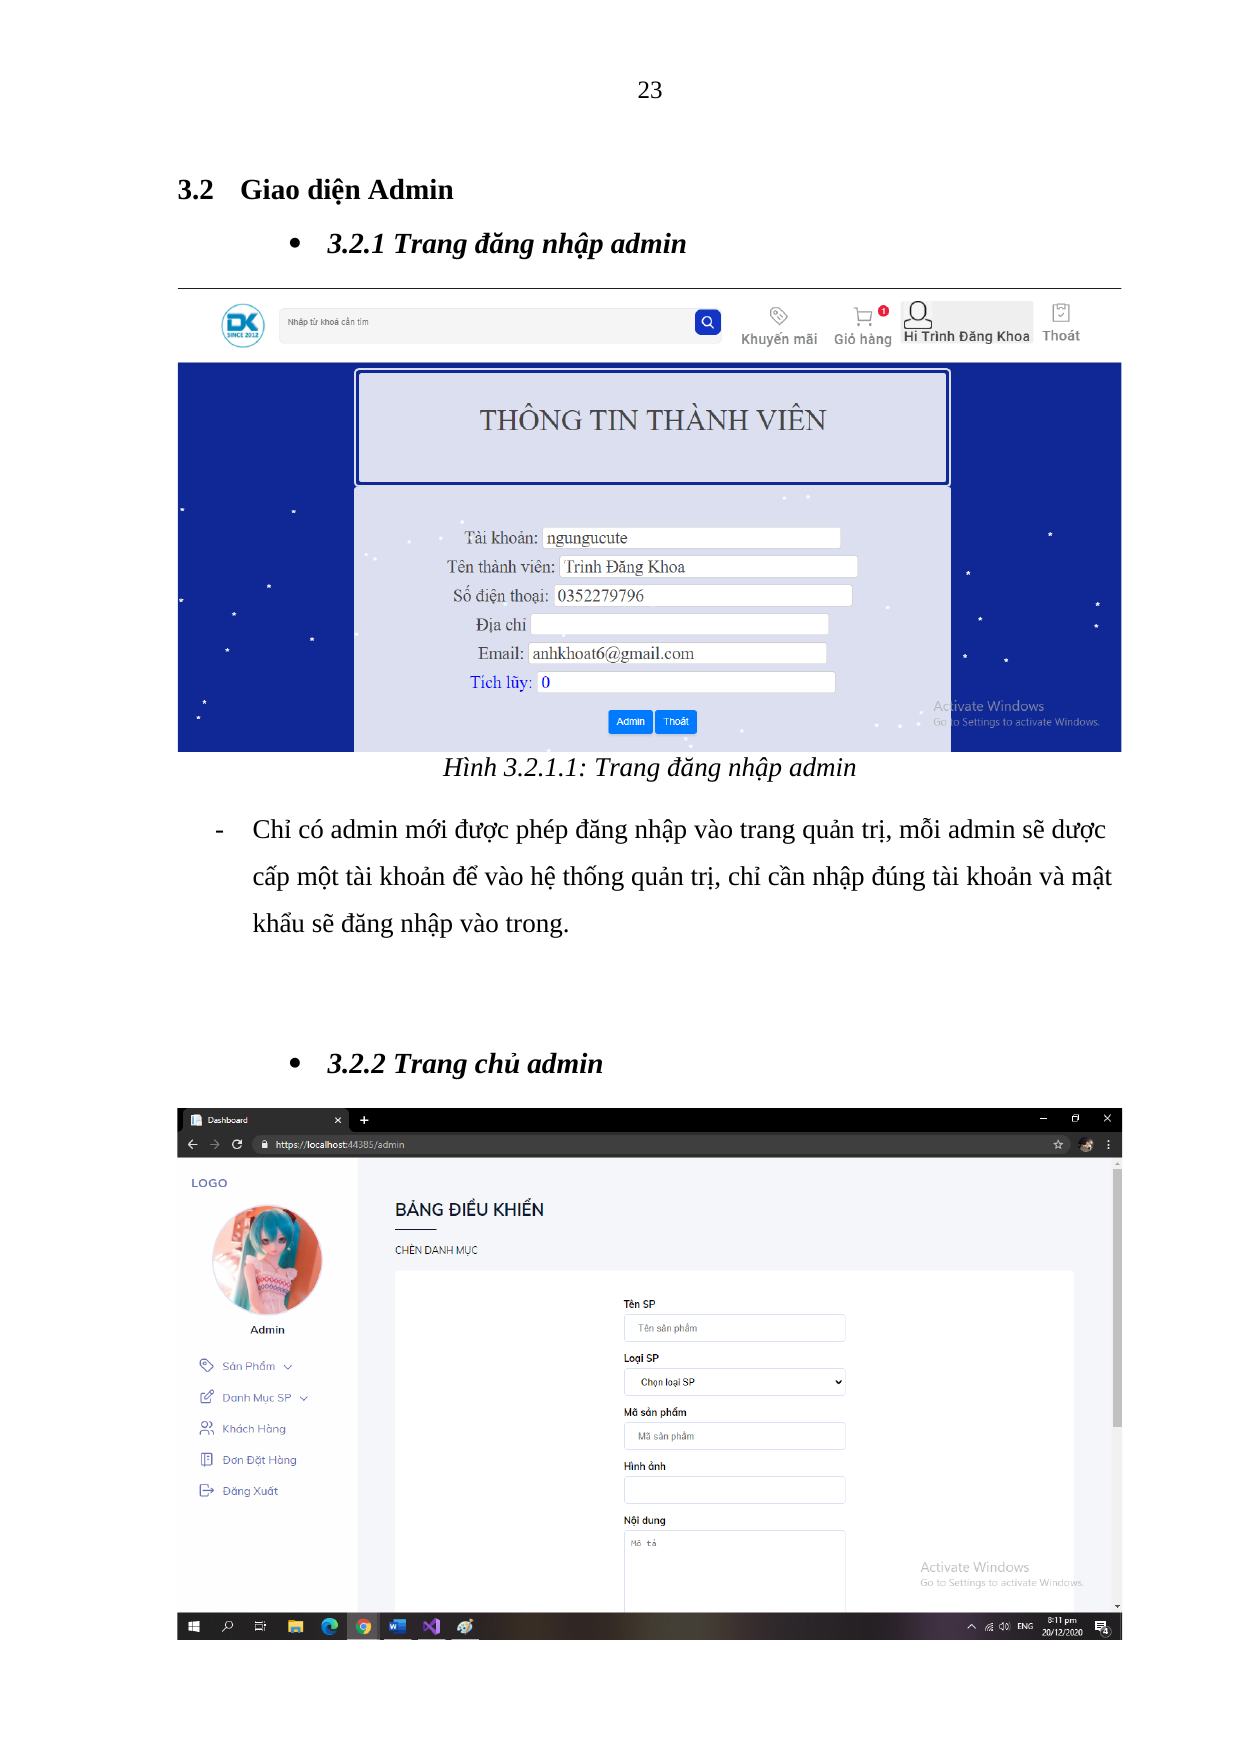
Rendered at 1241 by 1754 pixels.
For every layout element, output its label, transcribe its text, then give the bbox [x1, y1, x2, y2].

subtitle 3.2.2 Trang chủ admin [290, 1046, 1122, 1080]
picture [177, 1108, 1123, 1640]
subtitle 3.2.1 Trang đăng nhập admin [290, 226, 1122, 260]
list Chỉ có admin mới được phép đăng nhập vào trang quản trị, mỗi admin sẽ dược cấp một tài khoản để vào hệ thống quản trị, chỉ cần nhập đúng tài khoản và mật khẩu sẽ đăng nhập vào trong. [215, 813, 1122, 938]
picture [177, 288, 1122, 752]
text Hình 3.2.1.1: Trang đăng nhập admin [177, 752, 1122, 782]
subtitle Giao diện Admin [177, 172, 1122, 205]
